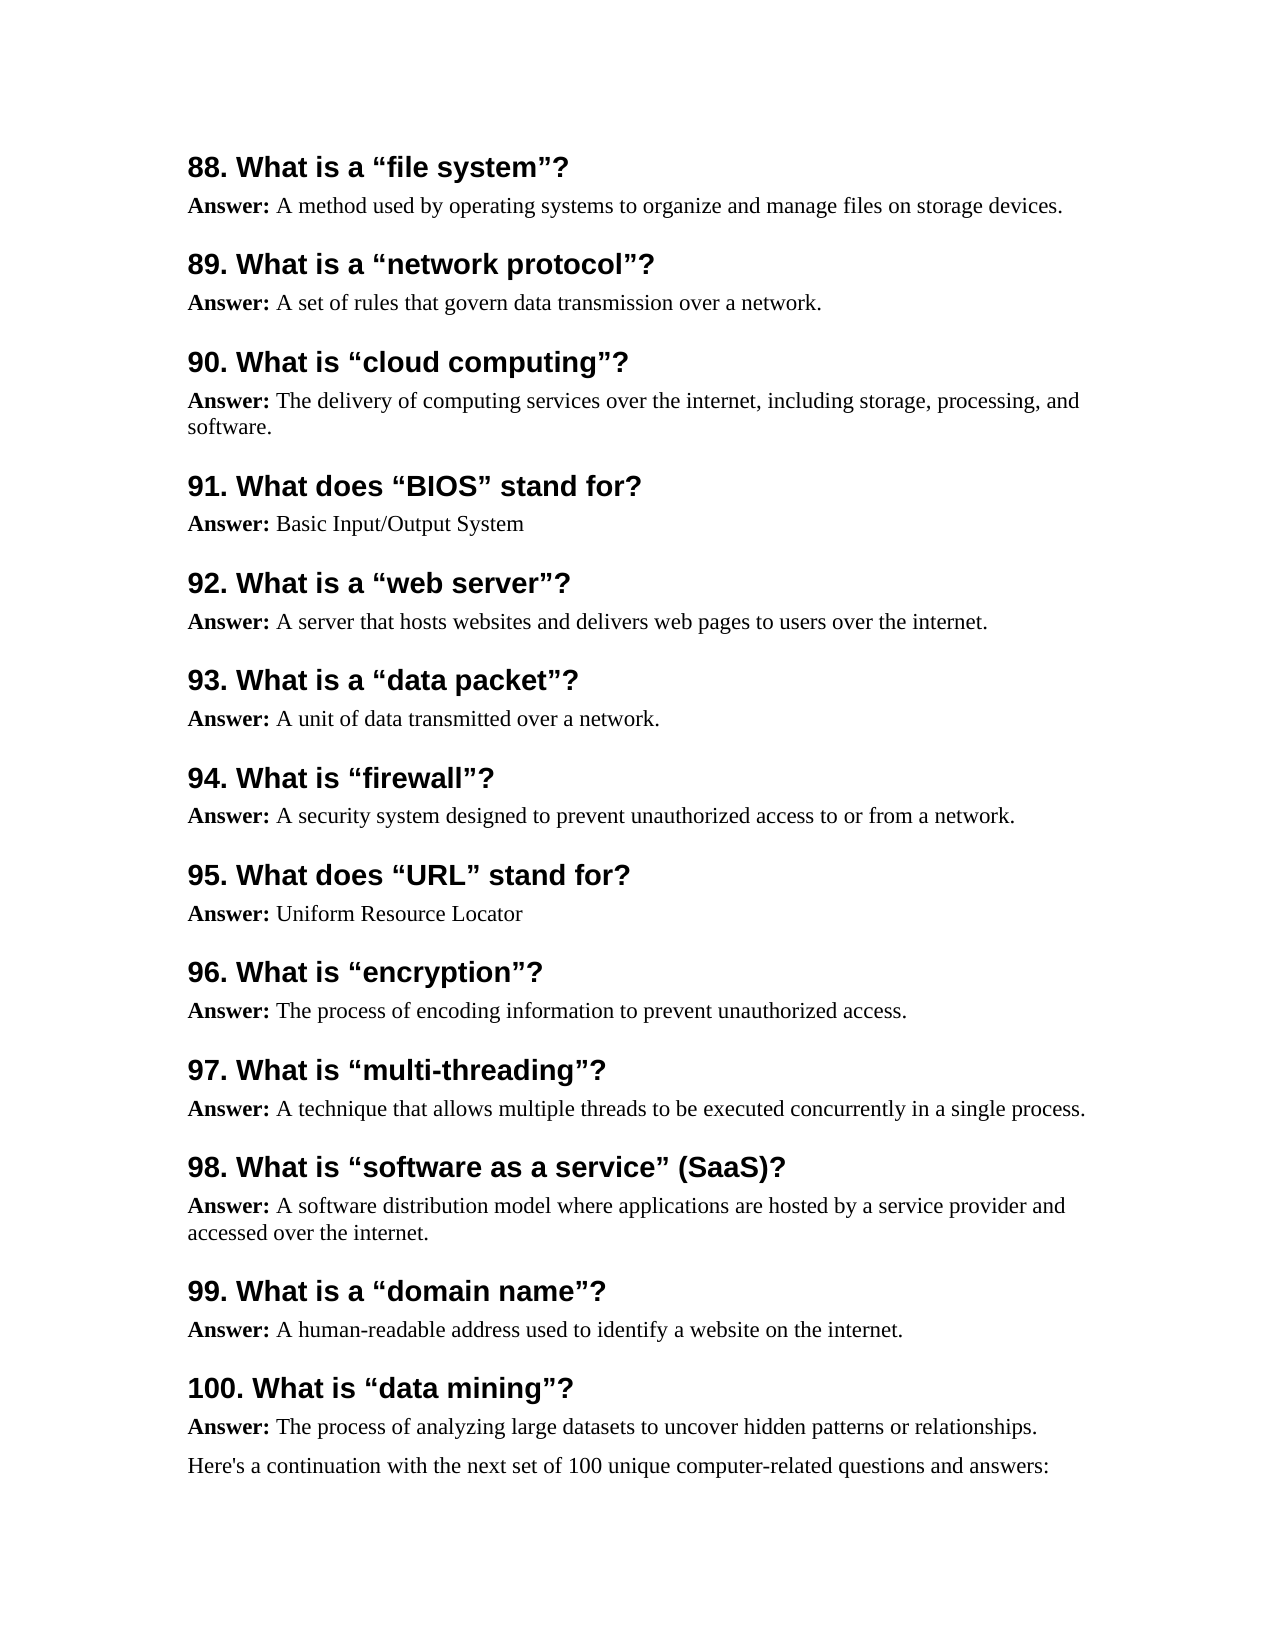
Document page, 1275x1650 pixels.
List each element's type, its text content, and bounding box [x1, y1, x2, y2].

text Answer: The process of analyzing large datasets to uncover hidden patterns or relationships. [187, 1413, 1087, 1440]
subtitle 92. What is a “web server”? [187, 566, 1087, 599]
subtitle 89. What is a “network protocol”? [187, 247, 1087, 281]
subtitle 88. What is a “file system”? [187, 150, 1087, 183]
text Answer: Basic Input/Output System [187, 510, 1087, 537]
subtitle 90. What is “cloud computing”? [187, 345, 1087, 378]
text Answer: A technique that allows multiple threads to be executed concurrently in a single process. [187, 1095, 1087, 1121]
text Here's a continuation with the next set of 100 unique computer-related questions and answers: [187, 1452, 1087, 1478]
text Answer: A server that hosts websites and delivers web pages to users over the internet. [187, 608, 1087, 634]
subtitle 95. What does “URL” stand for? [187, 858, 1087, 892]
subtitle 98. What is “software as a service” (SaaS)? [187, 1150, 1087, 1184]
text Answer: The process of encoding information to prevent unauthorized access. [187, 997, 1087, 1024]
subtitle 91. What does “BIOS” stand for? [187, 468, 1087, 502]
subtitle 94. What is “firewall”? [187, 761, 1087, 794]
text Answer: A security system designed to prevent unauthorized access to or from a network. [187, 803, 1087, 829]
subtitle 96. What is “encryption”? [187, 956, 1087, 989]
subtitle 100. What is “data mining”? [187, 1371, 1087, 1405]
subtitle 93. What is a “data packet”? [187, 663, 1087, 697]
text Answer: Uniform Resource Locator [187, 900, 1087, 926]
subtitle 99. What is a “domain name”? [187, 1274, 1087, 1308]
subtitle 97. What is “multi-threading”? [187, 1053, 1087, 1086]
text Answer: A software distribution model where applications are hosted by a service provider and accessed over the internet. [187, 1192, 1087, 1245]
text Answer: The delivery of computing services over the internet, including storage, processing, and software. [187, 387, 1087, 439]
text Answer: A method used by operating systems to organize and manage files on storage devices. [187, 192, 1087, 218]
text Answer: A unit of data transmitted over a network. [187, 705, 1087, 732]
text Answer: A human-readable address used to identify a website on the internet. [187, 1316, 1087, 1342]
text Answer: A set of rules that govern data transmission over a network. [187, 289, 1087, 316]
